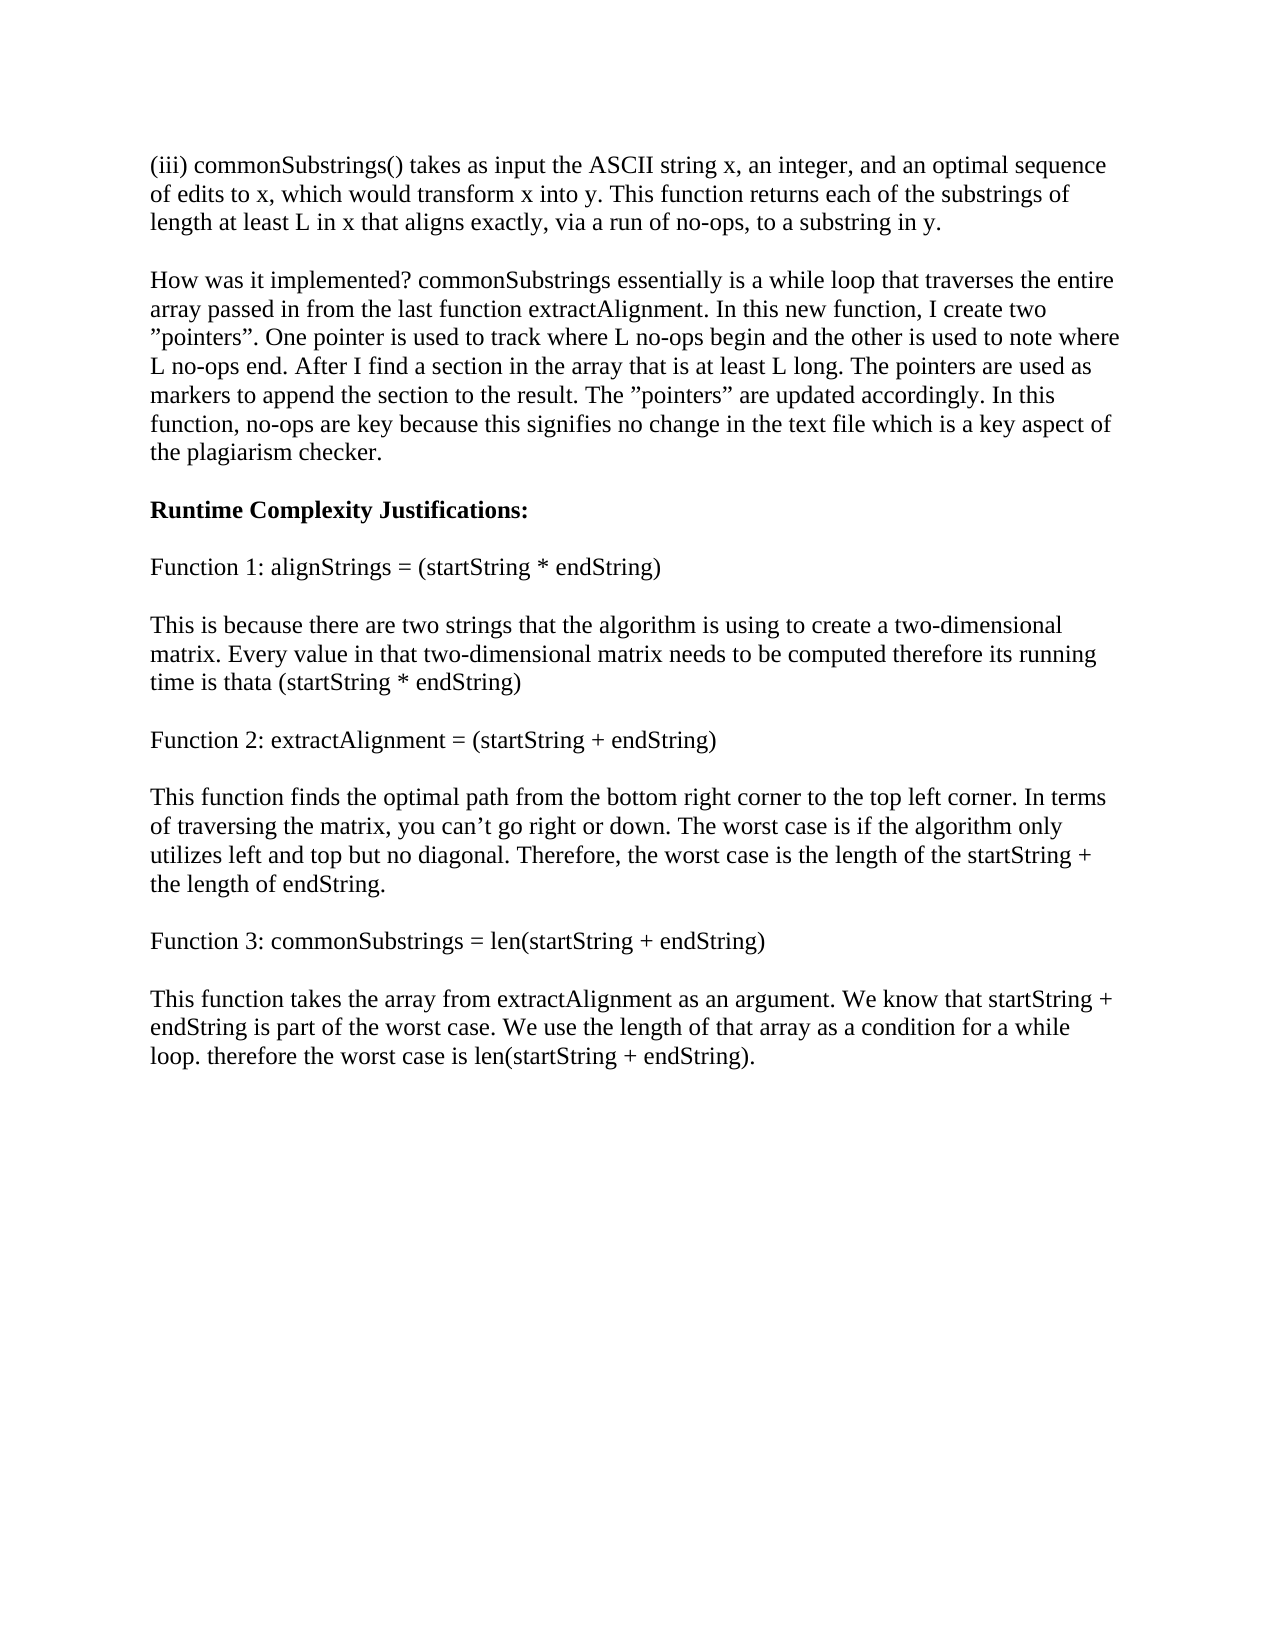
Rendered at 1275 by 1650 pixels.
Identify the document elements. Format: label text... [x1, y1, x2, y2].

text Runtime Complexity Justifications: [150, 495, 1125, 524]
text This function finds the optimal path from the bottom right corner to the top left corner. In terms of traversing the matrix, you can’t go right or down. The worst case is if the algorithm only utilizes left and top but no diagonal. Therefore, the worst case is the length of the startString + the length of endString. [150, 782, 1125, 897]
text How was it implemented? commonSubstrings essentially is a while loop that traverses the entire array passed in from the last function extractAlignment. In this new function, I create two ”pointers”. One pointer is used to track where L no-ops begin and the other is used to note where L no-ops end. After I find a section in the array that is at least L long. The pointers are used as markers to append the section to the result. The ”pointers” are updated accordingly. In this function, no-ops are key because this signifies no change in the text file which is a key aspect of the plagiarism checker. [150, 265, 1125, 466]
text Function 2: extractAlignment = (startString + endString) [150, 725, 1125, 754]
text This function takes the array from extractAlignment as an argument. We know that startString + endString is part of the worst case. We use the length of that array as a condition for a while loop. therefore the worst case is len(startString + endString). [150, 984, 1125, 1070]
text Function 3: commonSubstrings = len(startString + endString) [150, 926, 1125, 955]
text (iii) commonSubstrings() takes as input the ASCII string x, an integer, and an optimal sequence of edits to x, which would transform x into y. This function returns each of the substrings of length at least L in x that aligns exactly, via a run of no-ops, to a substring in y. [150, 150, 1125, 236]
text This is because there are two strings that the algorithm is using to create a two-dimensional matrix. Every value in that two-dimensional matrix needs to be computed therefore its running time is thata (startString * endString) [150, 610, 1125, 696]
text Function 1: alignStrings = (startString * endString) [150, 552, 1125, 581]
